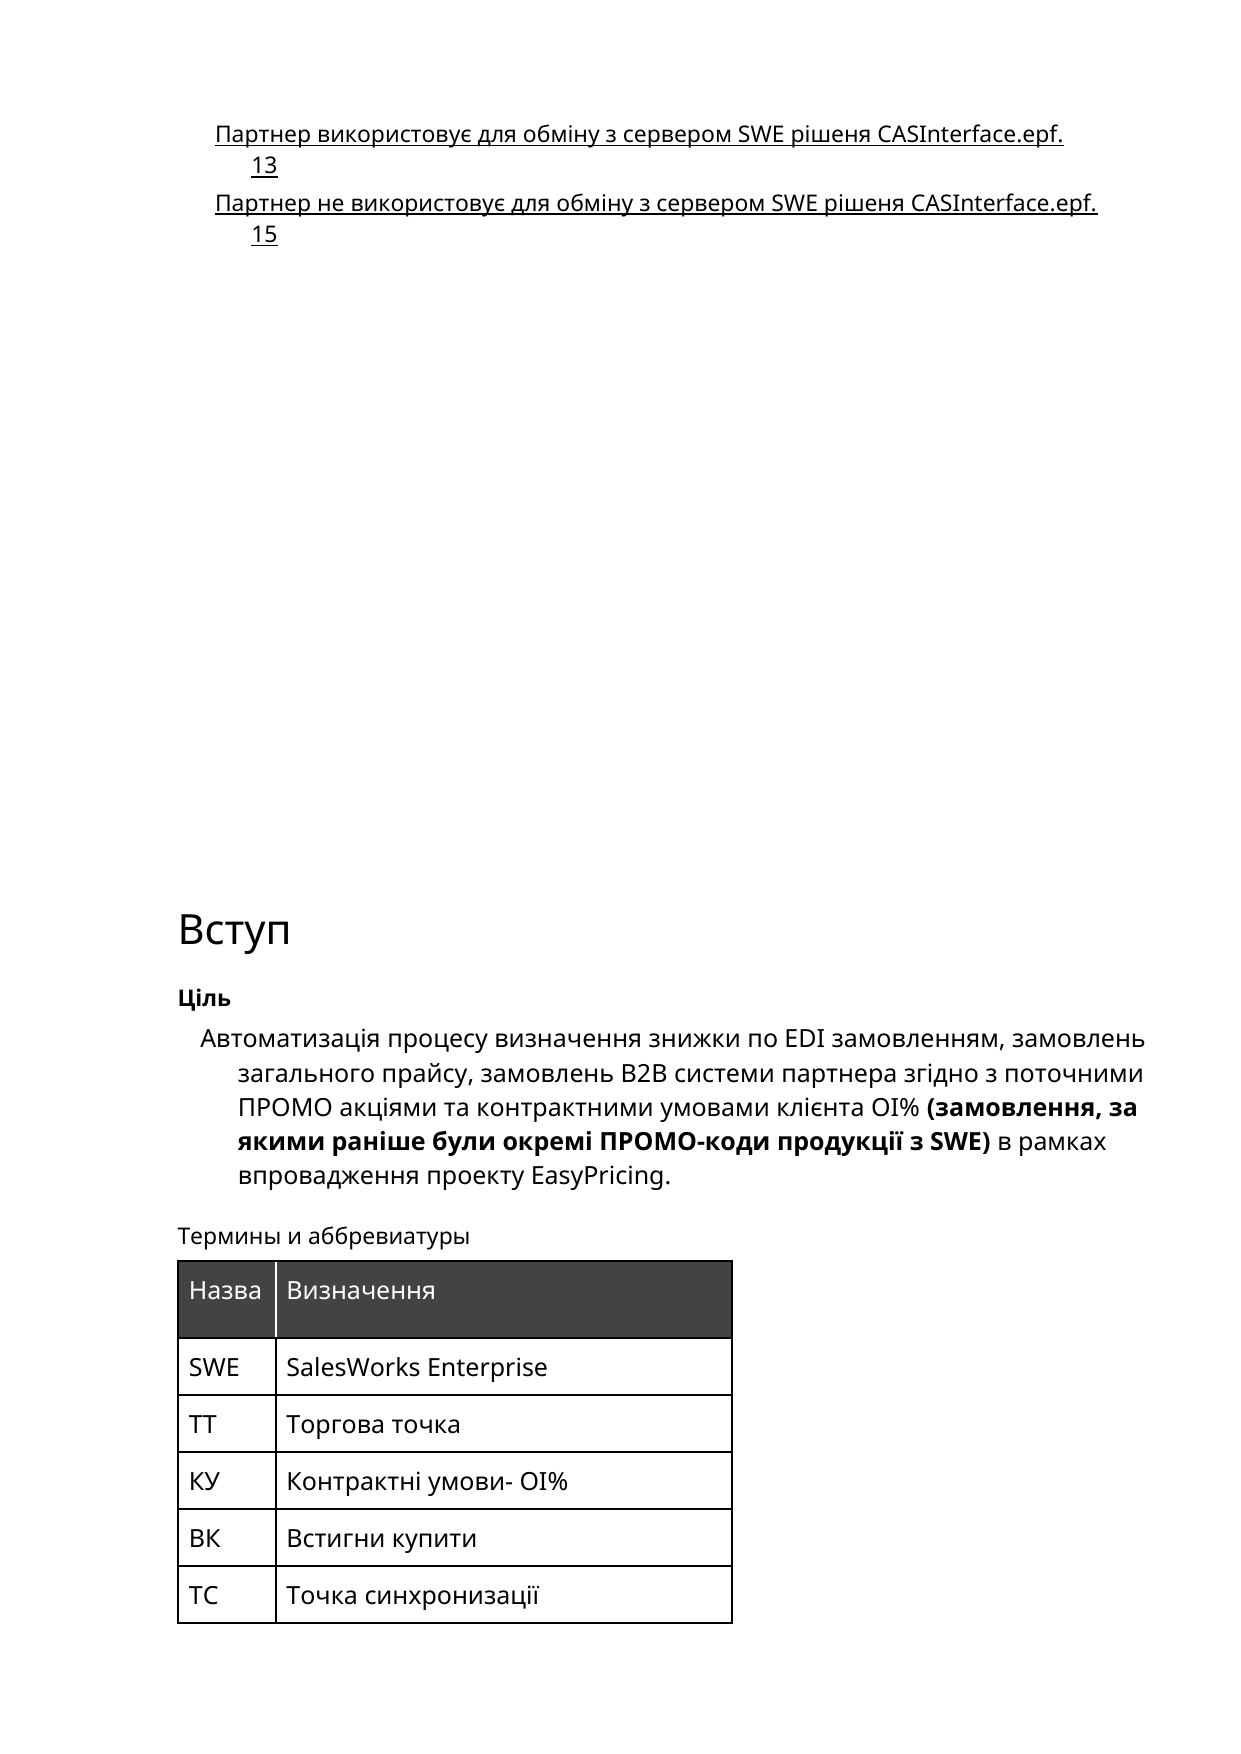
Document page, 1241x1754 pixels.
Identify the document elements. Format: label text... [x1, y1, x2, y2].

table_cell ТС [179, 1567, 275, 1622]
table_cell КУ [179, 1453, 275, 1508]
table_header Назва [179, 1262, 275, 1337]
table_cell ТТ [179, 1396, 275, 1451]
table_cell Точка синхронизації [277, 1567, 731, 1622]
text Партнер використовує для обміну з сервером SWE рішеня CASInterface.epf. 13 [215, 118, 1152, 181]
text Ціль [177, 982, 1215, 1013]
table_header Визначення [277, 1262, 731, 1337]
table_cell SWE [179, 1339, 275, 1394]
table_cell Встигни купити [277, 1510, 731, 1565]
text Термины и аббревиатуры [177, 1220, 1215, 1251]
table_cell Торгова точка [277, 1396, 731, 1451]
text Вступ [177, 900, 1215, 957]
text Партнер не використовує для обміну з сервером SWE рішеня CASInterface.epf. 15 [215, 187, 1152, 249]
table_cell SalesWorks Enterprise [277, 1339, 731, 1394]
table_cell Контрактні умови- OI% [277, 1453, 731, 1508]
table_cell ВК [179, 1510, 275, 1565]
text Автоматизація процесу визначення знижки по EDI замовленням, замовлень загального прайсу, замовлень B2B системи партнера згідно з поточними ПРОМО акціями та контрактними умовами клієнта OI% (замовлення, за якими раніше були окремі ПРОМО-коди продукції з SWE) в рамках впровадження проекту EasyPricing. [200, 1021, 1215, 1191]
